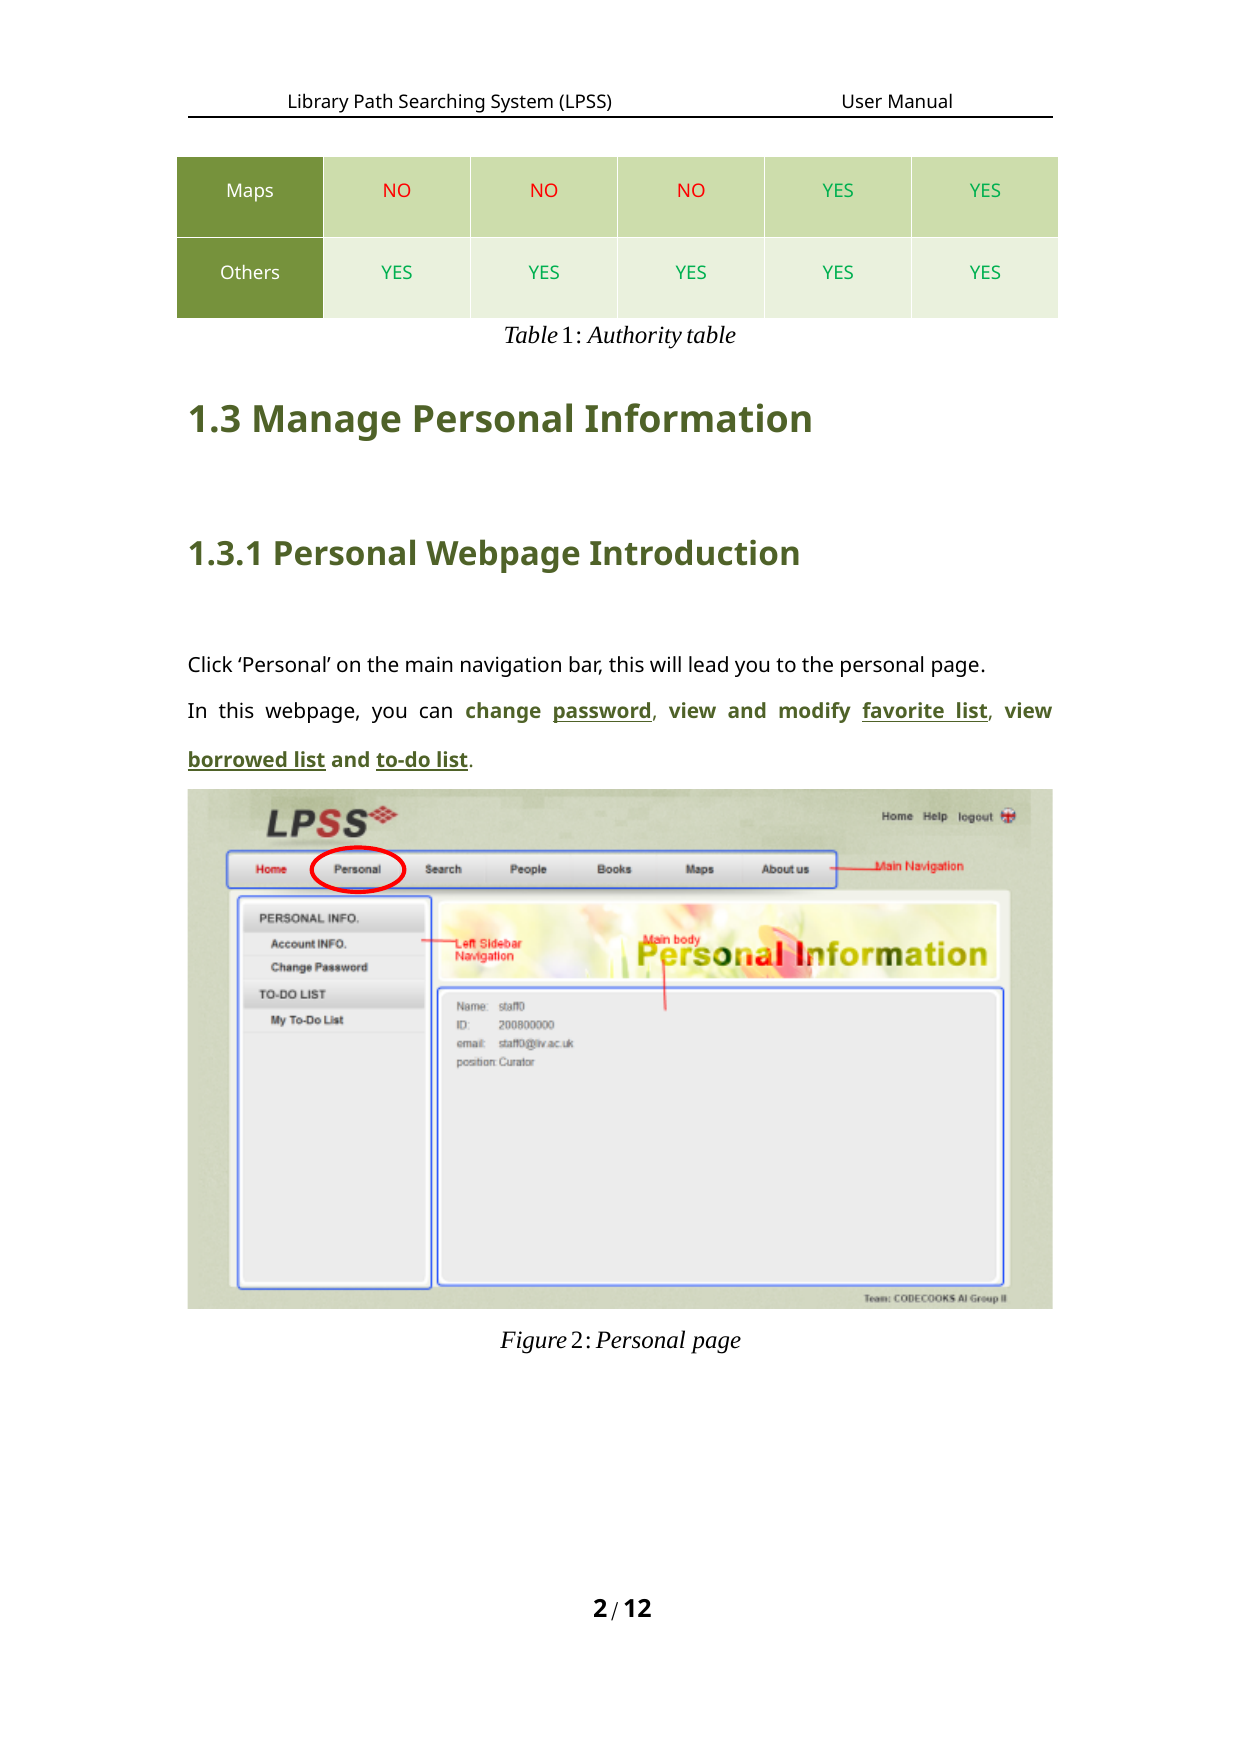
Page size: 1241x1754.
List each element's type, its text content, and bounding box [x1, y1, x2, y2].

picture [187, 789, 1053, 1309]
table_cell Others [177, 238, 323, 318]
table_cell YES [765, 157, 911, 237]
text Click ‘Personal’ on the main navigation bar, this will lead you to the personal page. [187, 648, 1053, 680]
table_cell Maps [177, 157, 323, 237]
subtitle Personal Webpage Introduction [187, 520, 1053, 585]
table_cell YES [912, 157, 1058, 237]
table_cell YES [471, 238, 617, 318]
table_cell NO [618, 157, 764, 237]
text In this webpage, you can change password, view and modify favorite list, view borrowed list and to-do list. [187, 694, 1053, 776]
table_cell NO [324, 157, 470, 237]
subtitle Manage Personal Information [187, 385, 1053, 450]
table_cell YES [765, 238, 911, 318]
table_cell YES [912, 238, 1058, 318]
table_cell NO [471, 157, 617, 237]
table_cell YES [618, 238, 764, 318]
table_cell YES [324, 238, 470, 318]
